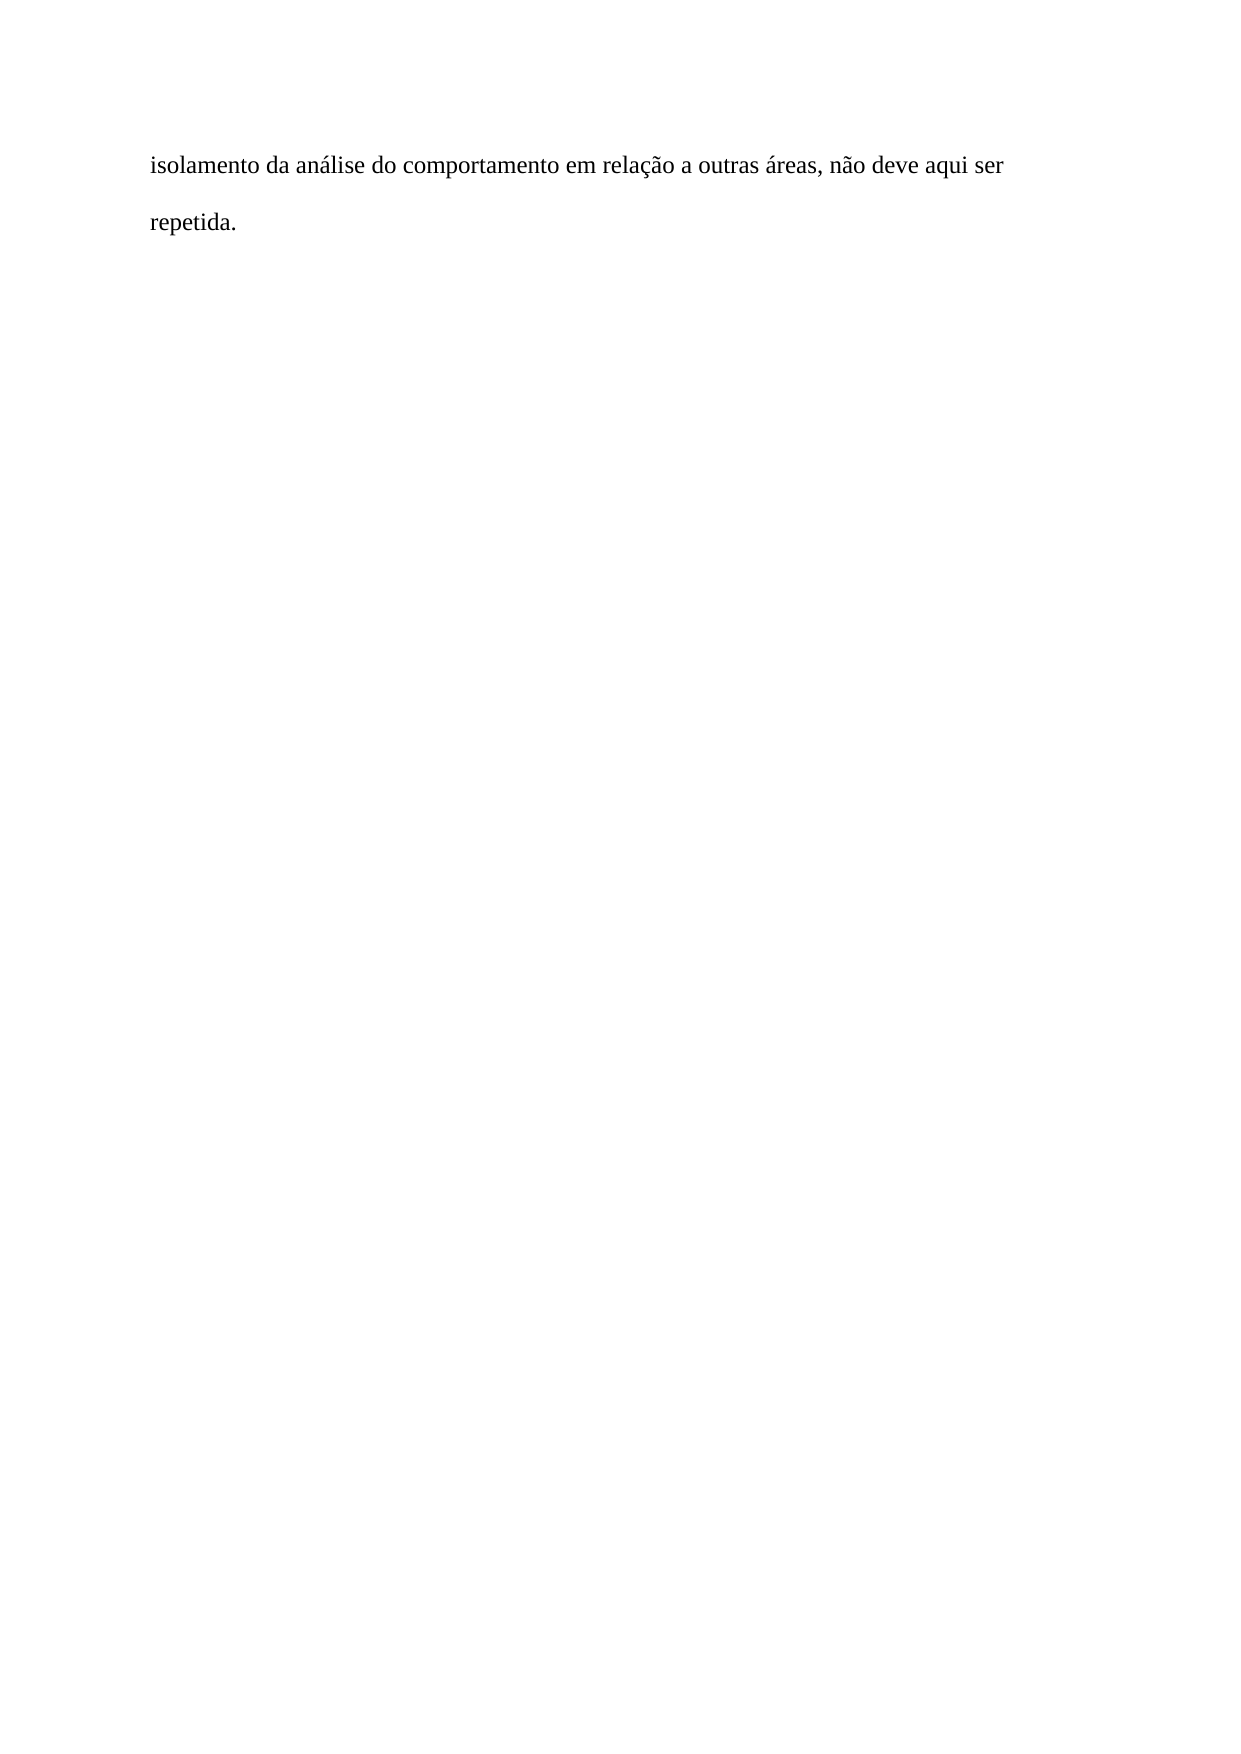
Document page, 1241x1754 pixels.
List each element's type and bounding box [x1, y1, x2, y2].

text [150, 150, 1090, 236]
